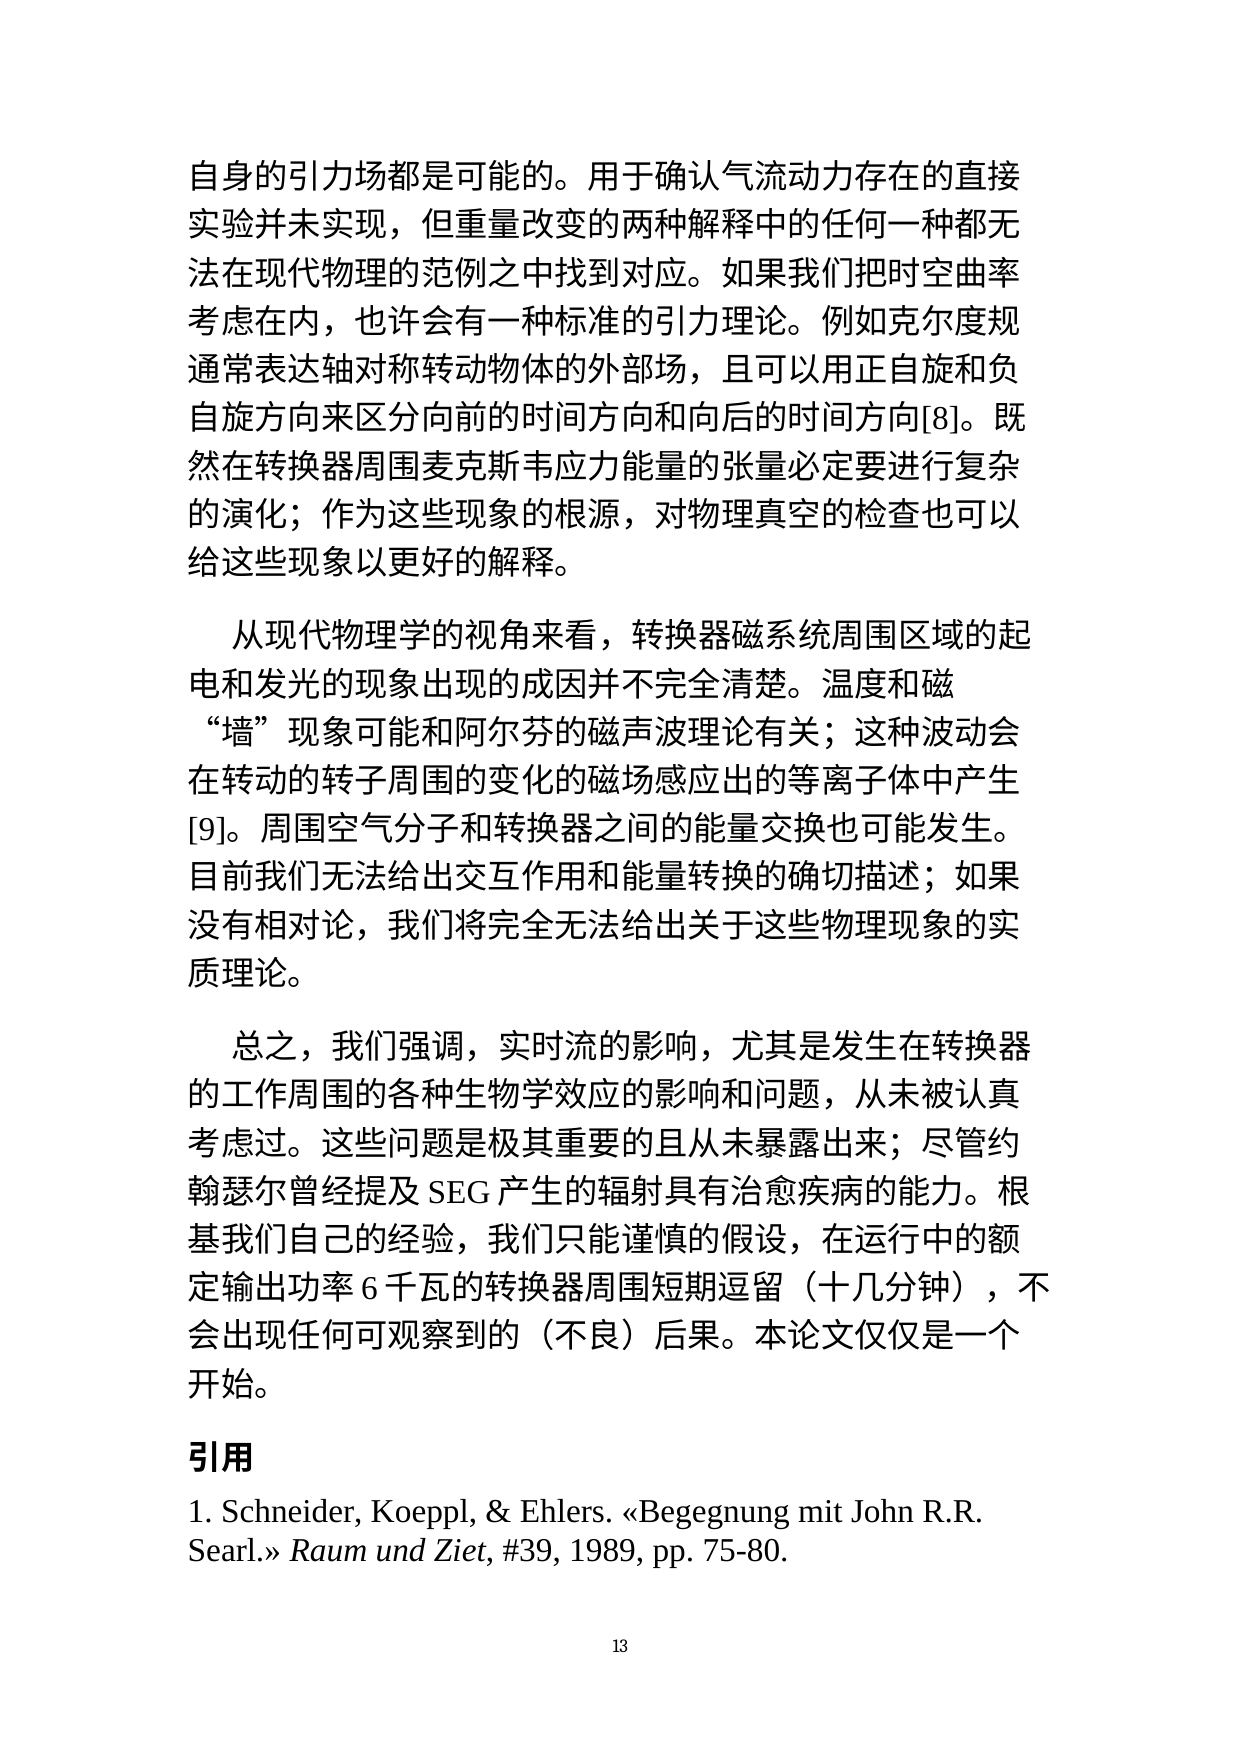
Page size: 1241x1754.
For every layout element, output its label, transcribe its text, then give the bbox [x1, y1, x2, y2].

text 1. Schneider, Koeppl, & Ehlers. «Begegnung mit John R.R. Searl.» Raum und Ziet, #39, 1989, pp. 75-80. [187, 1491, 1053, 1568]
text 引用 [187, 1431, 1053, 1479]
text 总之，我们强调，实时流的影响，尤其是发生在转换器的工作周围的各种生物学效应的影响和问题，从未被认真考虑过。这些问题是极其重要的且从未暴露出来；尽管约翰瑟尔曾经提及SEG产生的辐射具有治愈疾病的能力。根基我们自己的经验，我们只能谨慎的假设，在运行中的额定输出功率6千瓦的转换器周围短期逗留（十几分钟），不会出现任何可观察到的（不良）后果。本论文仅仅是一个开始。 [187, 1020, 1053, 1406]
text 从现代物理学的视角来看，转换器磁系统周围区域的起电和发光的现象出现的成因并不完全清楚。温度和磁“墙”现象可能和阿尔芬的磁声波理论有关；这种波动会在转动的转子周围的变化的磁场感应出的等离子体中产生[9]。周围空气分子和转换器之间的能量交换也可能发生。目前我们无法给出交互作用和能量转换的确切描述；如果没有相对论，我们将完全无法给出关于这些物理现象的实质理论。 [187, 609, 1053, 995]
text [187, 150, 1053, 584]
